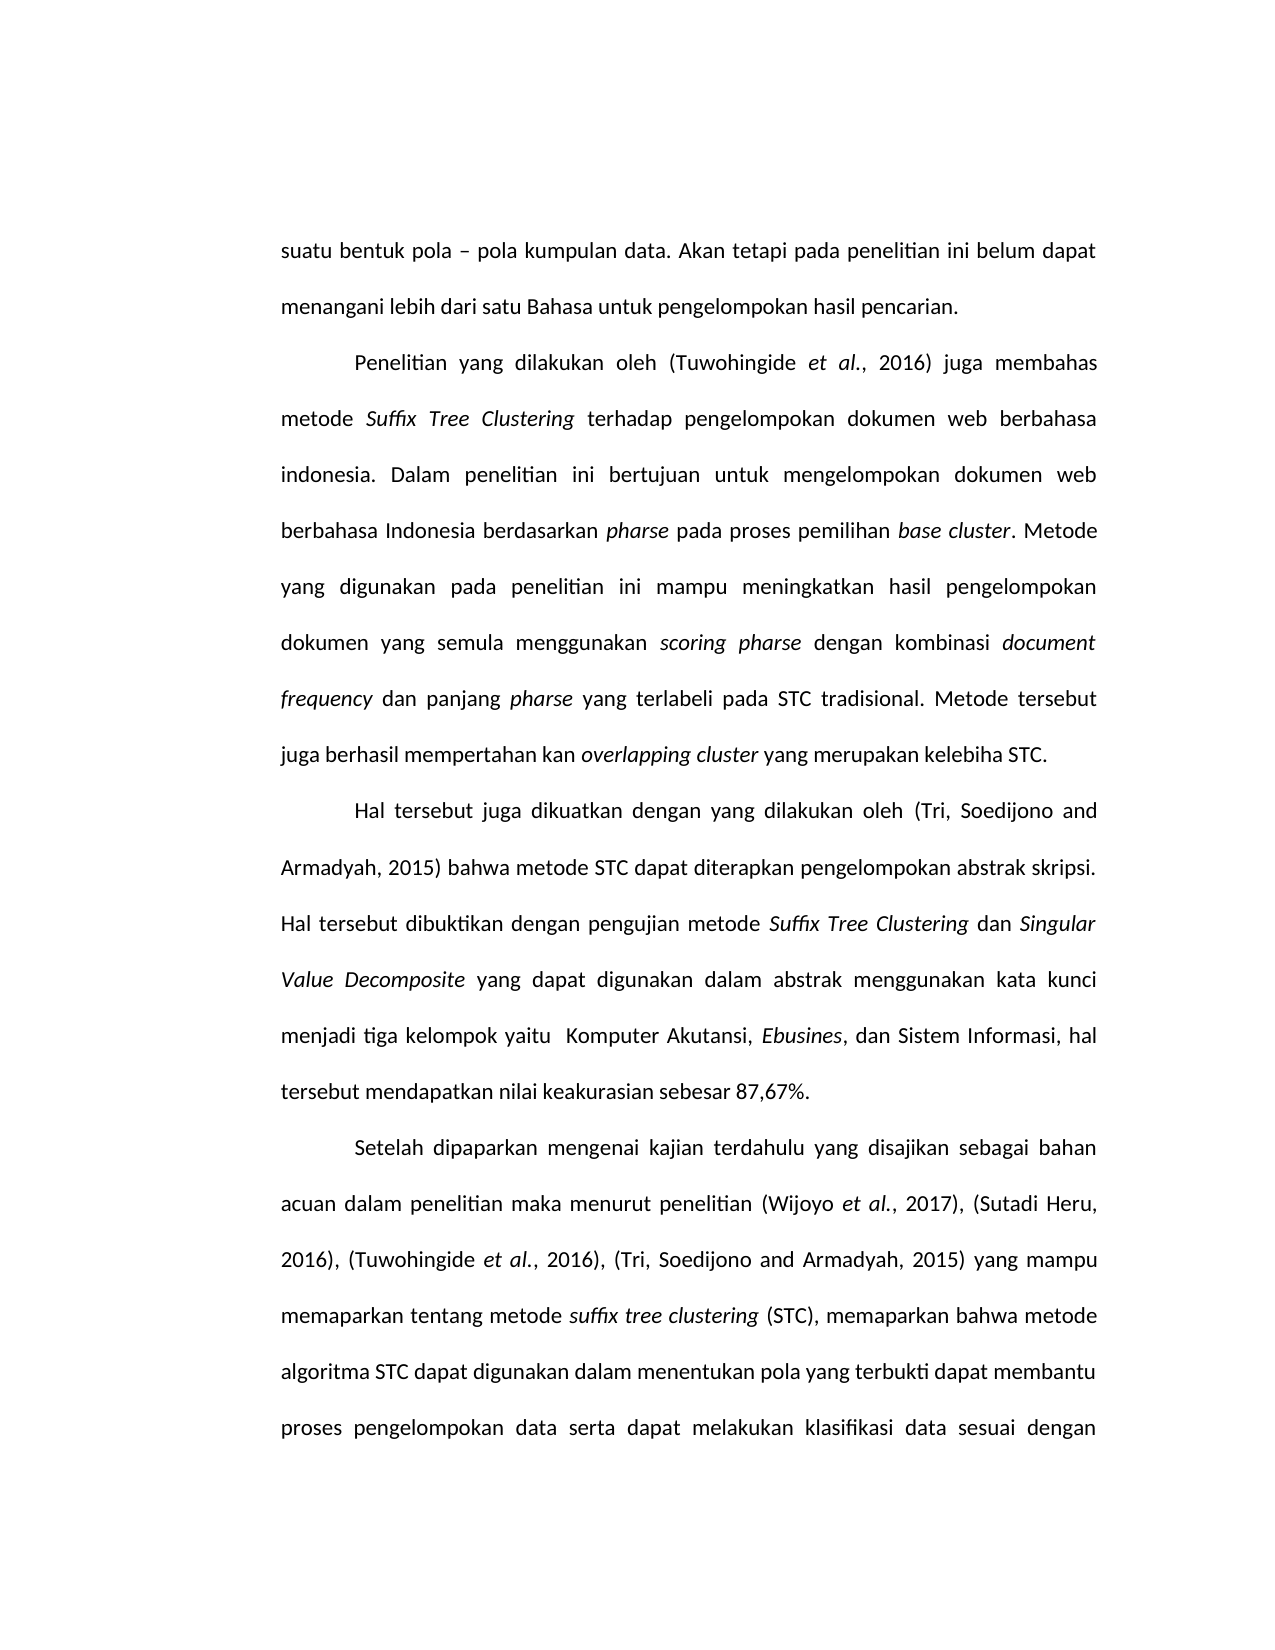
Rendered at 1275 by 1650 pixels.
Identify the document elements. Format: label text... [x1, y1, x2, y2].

text Penelitian yang dilakukan oleh (Tuwohingide et al., 2016) juga membahas metode Suffix Tree Clustering terhadap pengelompokan dokumen web berbahasa indonesia. Dalam penelitian ini bertujuan untuk mengelompokan dokumen web berbahasa Indonesia berdasarkan pharse pada proses pemilihan base cluster. Metode yang digunakan pada penelitian ini mampu meningkatkan hasil pengelompokan dokumen yang semula menggunakan scoring pharse dengan kombinasi document frequency dan panjang pharse yang terlabeli pada STC tradisional. Metode tersebut juga berhasil mempertahan kan overlapping cluster yang merupakan kelebiha STC. [281, 348, 1098, 769]
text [281, 236, 1098, 320]
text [281, 1133, 1098, 1441]
text Hal tersebut juga dikuatkan dengan yang dilakukan oleh (Tri, Soedijono and Armadyah, 2015) bahwa metode STC dapat diterapkan pengelompokan abstrak skripsi. Hal tersebut dibuktikan dengan pengujian metode Suffix Tree Clustering dan Singular Value Decomposite yang dapat digunakan dalam abstrak menggunakan kata kunci menjadi tiga kelompok yaitu Komputer Akutansi, Ebusines, dan Sistem Informasi, hal tersebut mendapatkan nilai keakurasian sebesar 87,67%. [281, 797, 1098, 1105]
